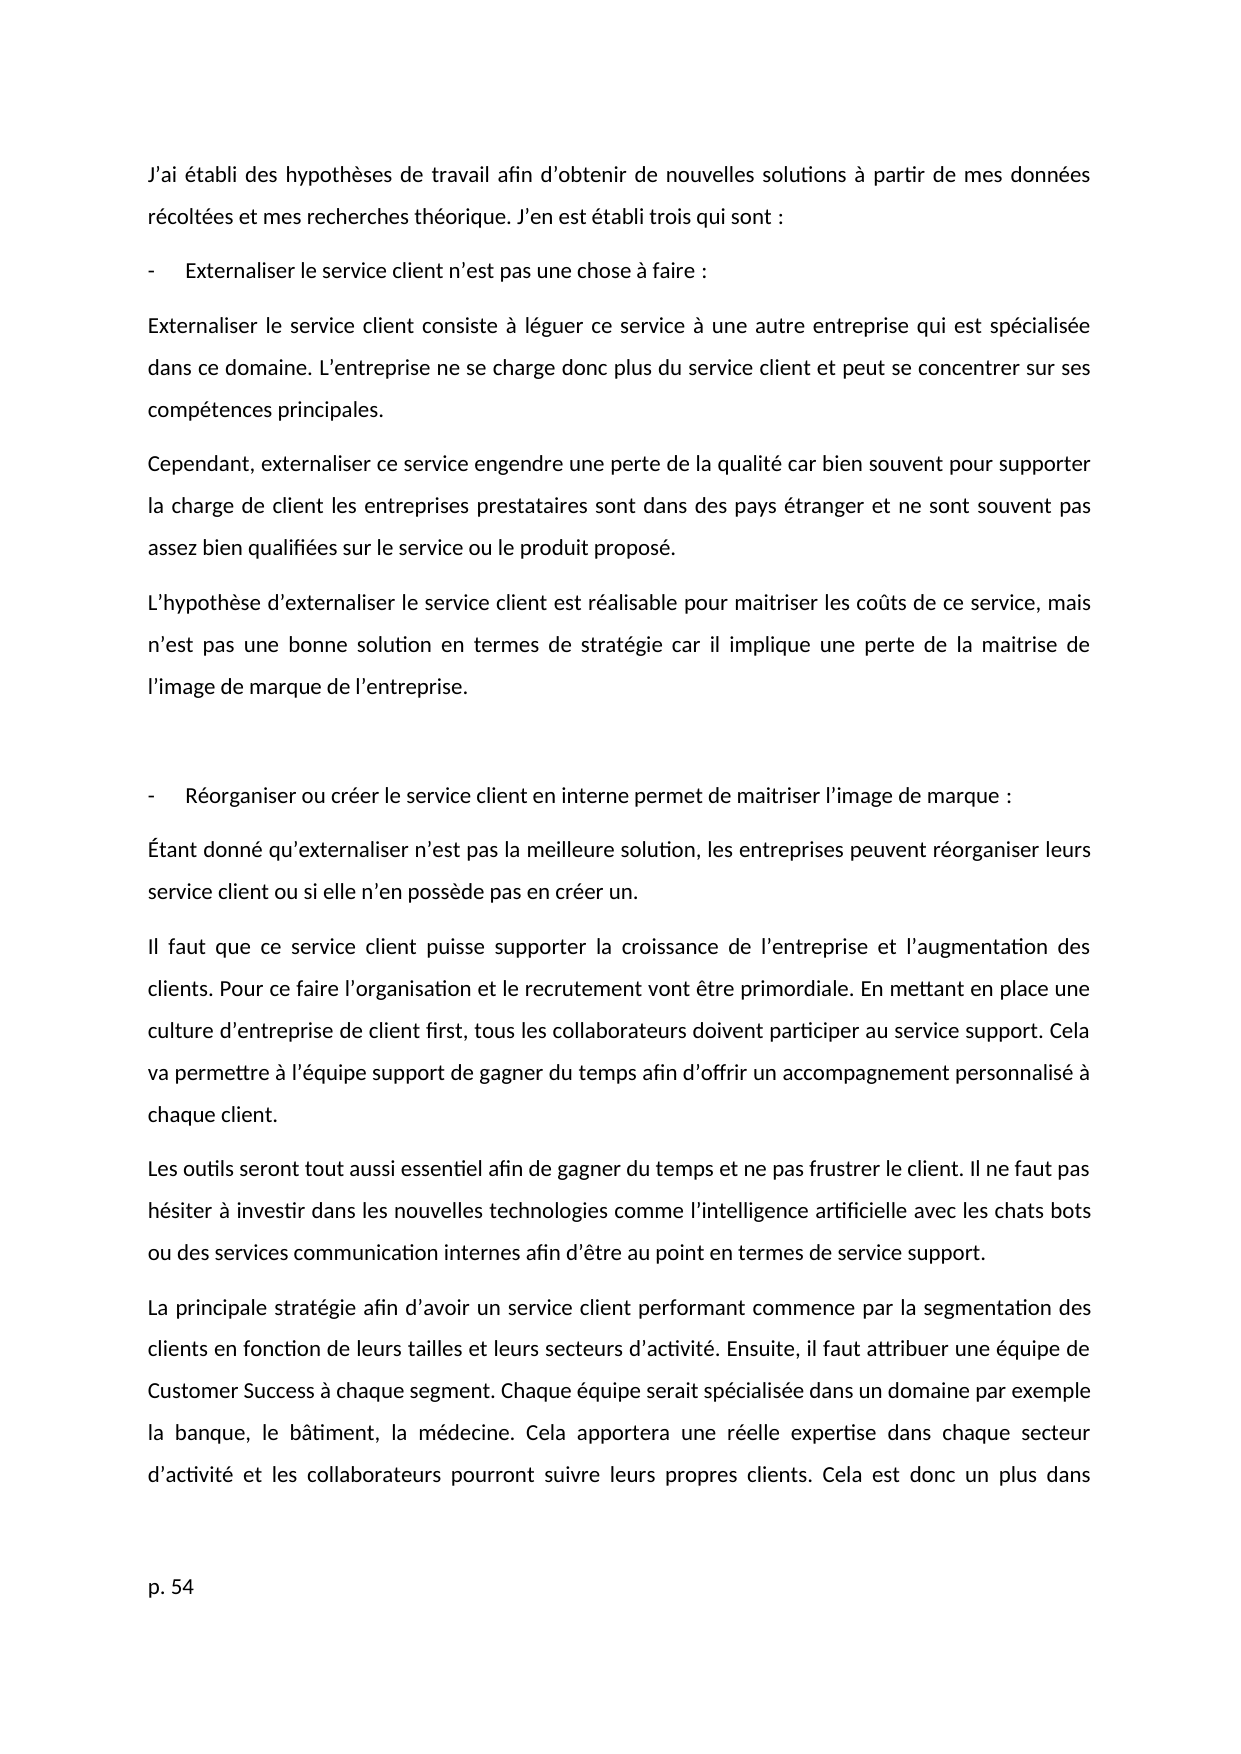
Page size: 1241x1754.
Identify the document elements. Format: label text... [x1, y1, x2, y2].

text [148, 1293, 1093, 1488]
list Externaliser le service client n’est pas une chose à faire : [148, 257, 1093, 284]
text Externaliser le service client consiste à léguer ce service à une autre entreprise qui est spécialisée dans ce domaine. L’entreprise ne se charge donc plus du service client et peut se concentrer sur ses compétences principales. [148, 311, 1093, 423]
text J’ai établi des hypothèses de travail afin d’obtenir de nouvelles solutions à partir de mes données récoltées et mes recherches théorique. J’en est établi trois qui sont : [148, 160, 1093, 230]
text L’hypothèse d’externaliser le service client est réalisable pour maitriser les coûts de ce service, mais n’est pas une bonne solution en termes de stratégie car il implique une perte de la maitrise de l’image de marque de l’entreprise. [148, 588, 1093, 700]
text Étant donné qu’externaliser n’est pas la meilleure solution, les entreprises peuvent réorganiser leurs service client ou si elle n’en possède pas en créer un. [148, 835, 1093, 905]
text Il faut que ce service client puisse supporter la croissance de l’entreprise et l’augmentation des clients. Pour ce faire l’organisation et le recrutement vont être primordiale. En mettant en place une culture d’entreprise de client first, tous les collaborateurs doivent participer au service support. Cela va permettre à l’équipe support de gagner du temps afin d’offrir un accompagnement personnalisé à chaque client. [148, 932, 1093, 1128]
text Les outils seront tout aussi essentiel afin de gagner du temps et ne pas frustrer le client. Il ne faut pas hésiter à investir dans les nouvelles technologies comme l’intelligence artificielle avec les chats bots ou des services communication internes afin d’être au point en termes de service support. [148, 1154, 1093, 1266]
list Réorganiser ou créer le service client en interne permet de maitriser l’image de marque : [148, 781, 1093, 809]
text Cependant, externaliser ce service engendre une perte de la qualité car bien souvent pour supporter la charge de client les entreprises prestataires sont dans des pays étranger et ne sont souvent pas assez bien qualifiées sur le service ou le produit proposé. [148, 449, 1093, 561]
